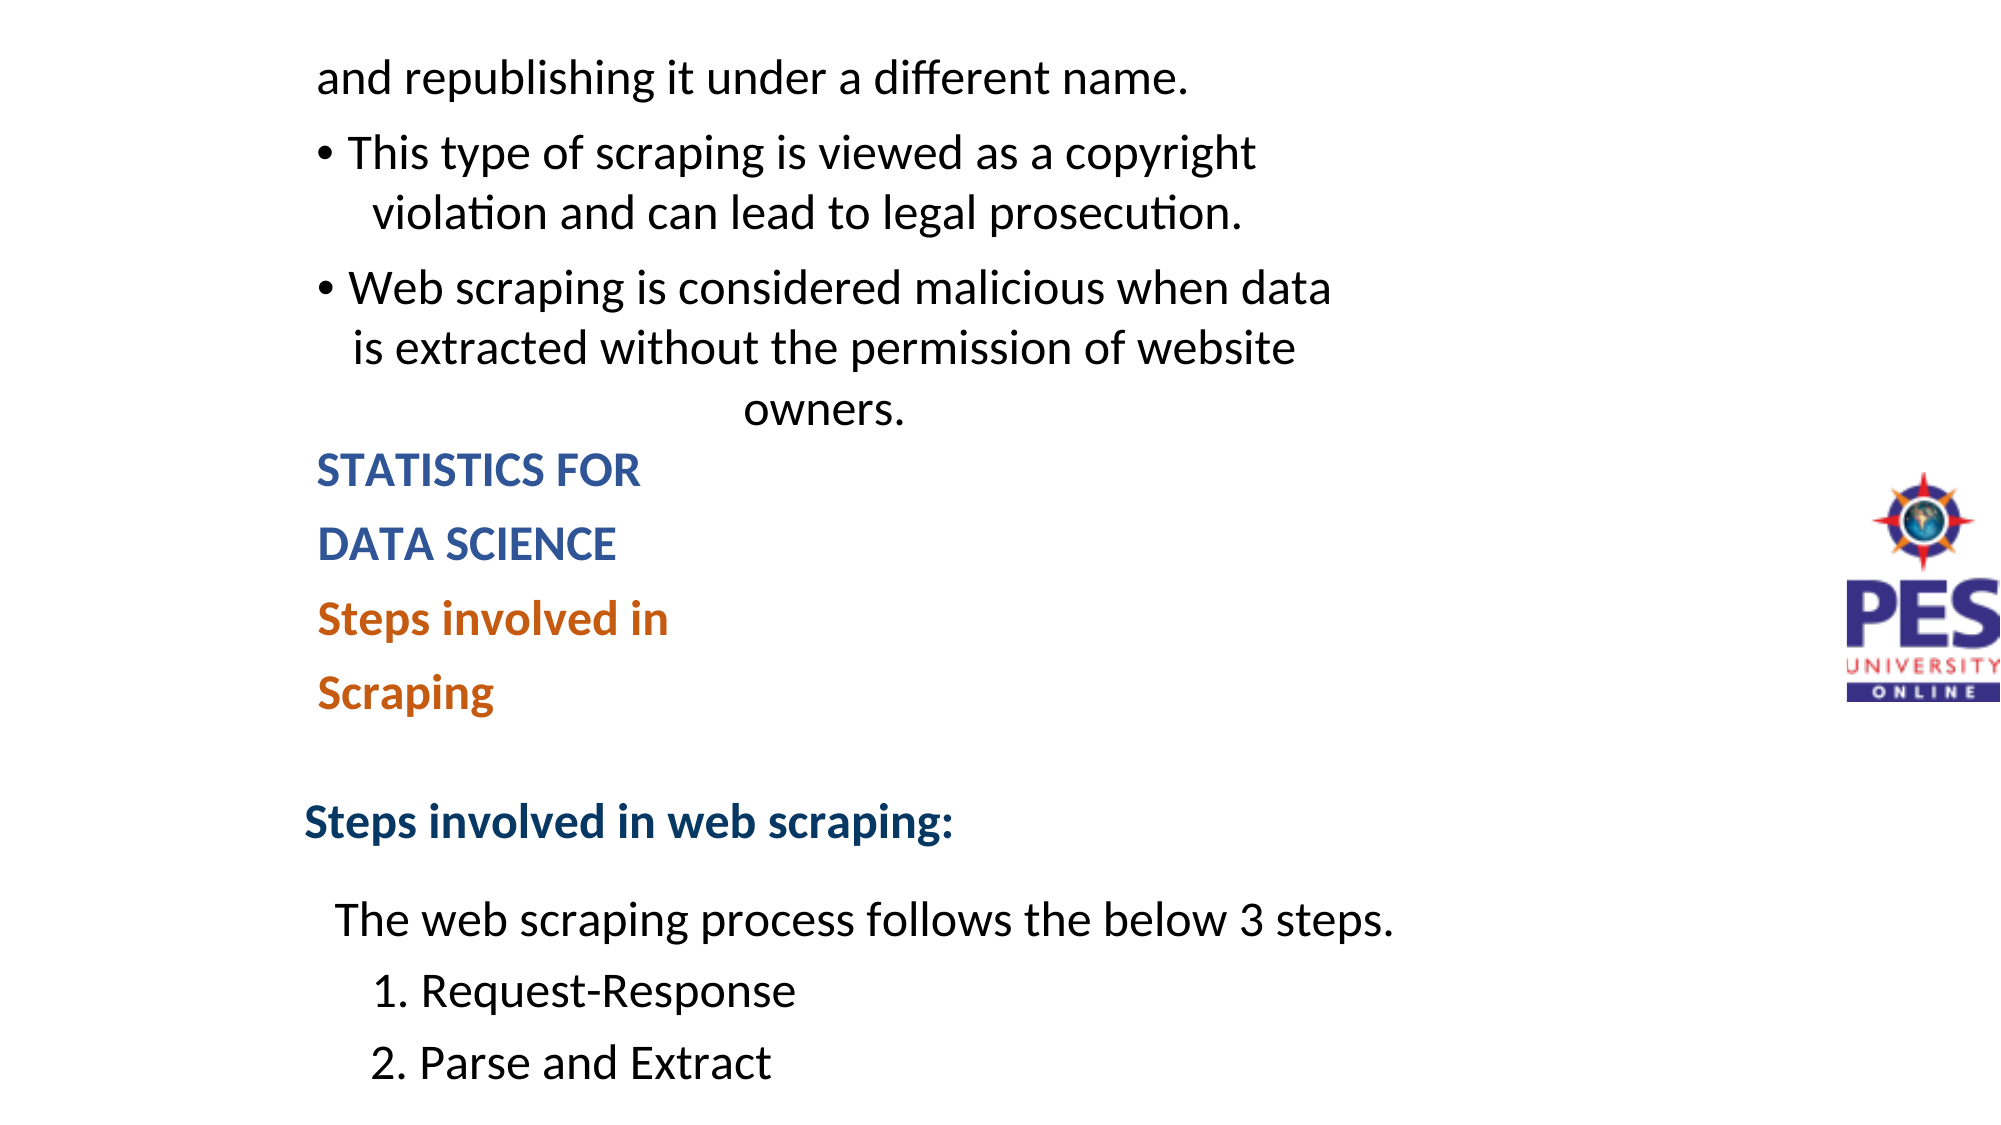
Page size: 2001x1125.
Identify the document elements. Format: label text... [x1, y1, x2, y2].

text • This type of scraping is viewed as a copyright violation and can lead to legal prosecution. [316, 121, 1333, 242]
text STATISTICS FOR DATA SCIENCE Steps involved in Scraping [316, 438, 697, 722]
picture [1846, 472, 2000, 702]
text 2. Parse and Extract [370, 1031, 1928, 1092]
text The web scraping process follows the below 3 steps. [334, 887, 1928, 948]
text 1. Request-Response [371, 959, 1928, 1020]
text Steps involved in web scraping: [304, 790, 1928, 851]
text • Web scraping is considered malicious when data is extracted without the permission of website owners. [316, 256, 1333, 438]
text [316, 46, 1333, 107]
